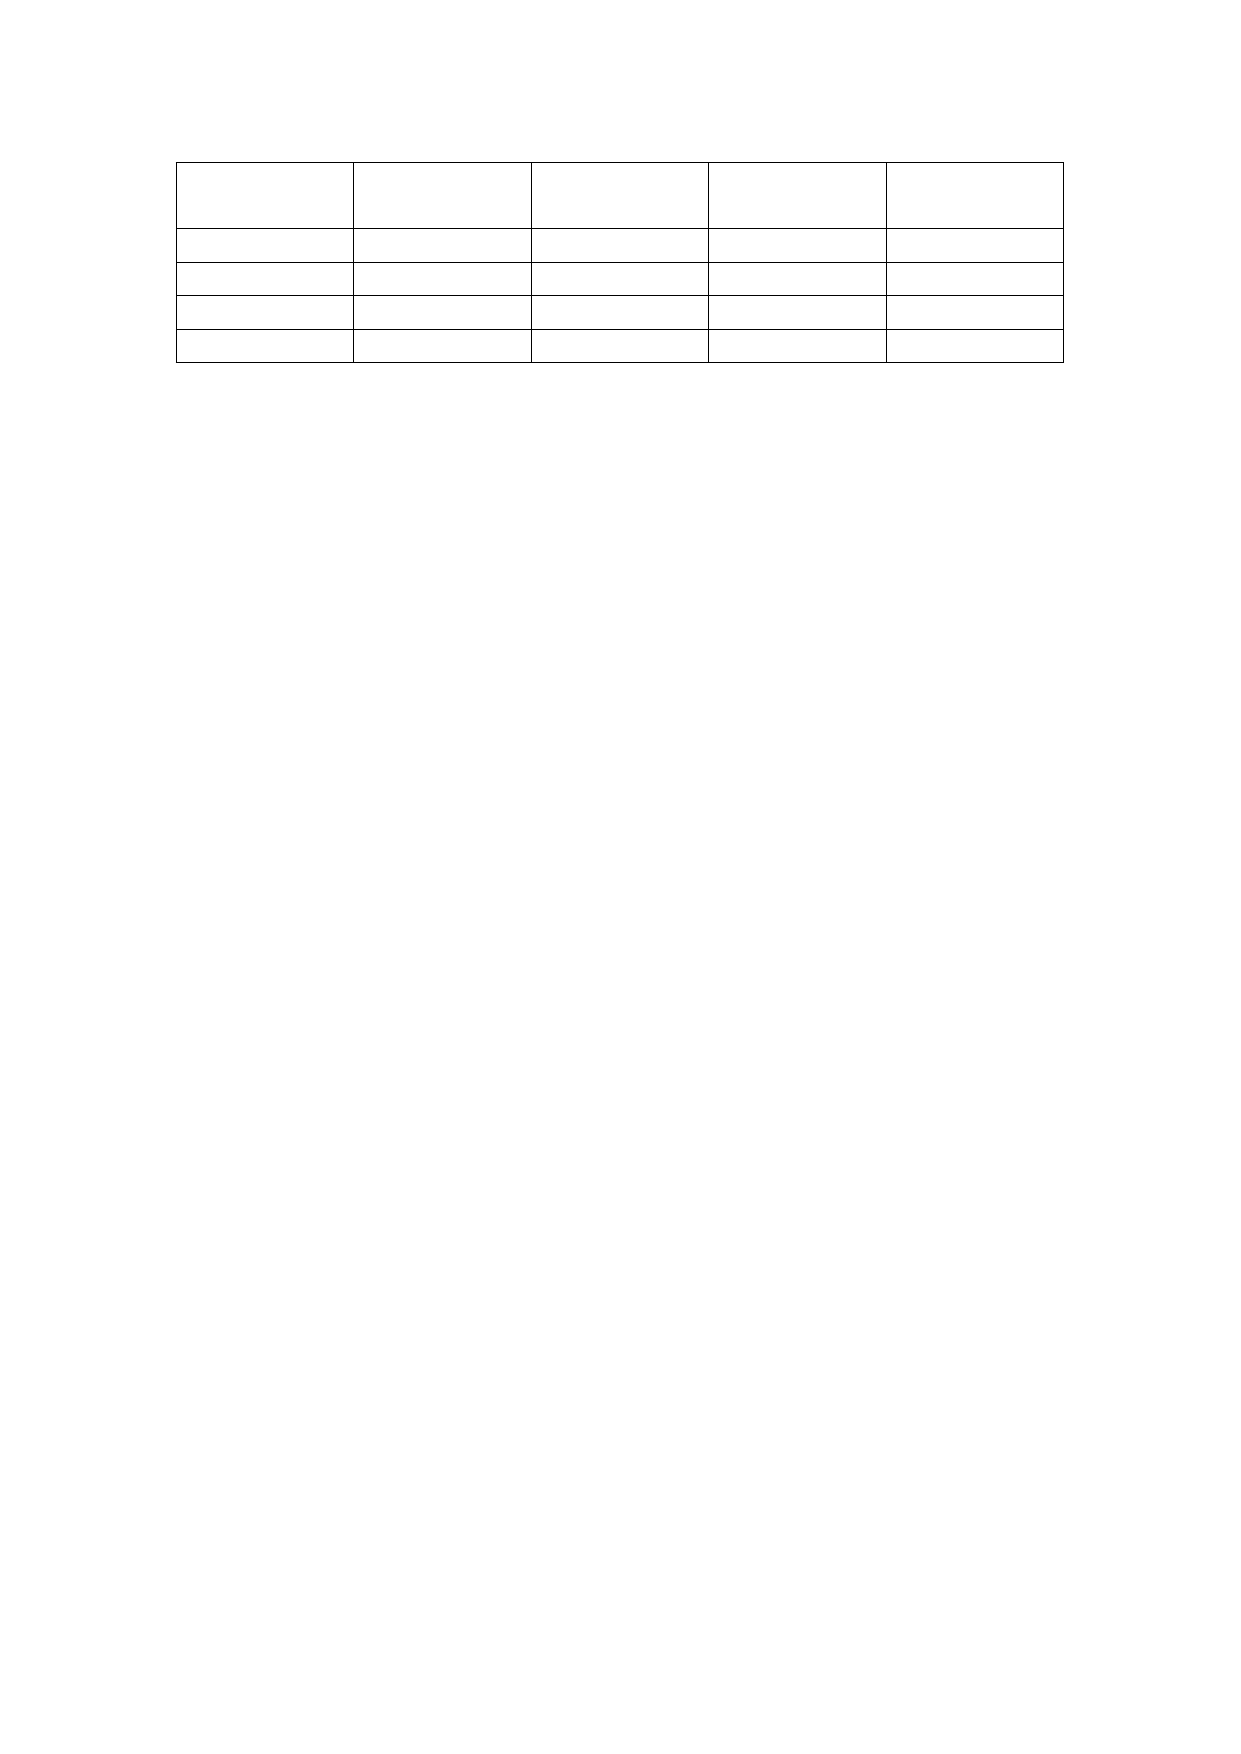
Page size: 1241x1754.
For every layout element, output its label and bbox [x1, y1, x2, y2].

table_cell [887, 296, 1063, 329]
table_header [709, 163, 886, 228]
table_cell [709, 330, 886, 362]
table_cell [709, 263, 886, 295]
table_cell [887, 263, 1063, 295]
table_cell [709, 229, 886, 262]
table_cell [354, 263, 531, 295]
table_cell [532, 330, 708, 362]
table_cell [354, 296, 531, 329]
table_cell [532, 296, 708, 329]
table_cell [354, 330, 531, 362]
table_cell [532, 263, 708, 295]
table_cell [709, 296, 886, 329]
table_cell [887, 229, 1063, 262]
table_header [177, 163, 353, 228]
table_cell [177, 330, 353, 362]
table_cell [177, 296, 353, 329]
table_cell [887, 330, 1063, 362]
table_header [887, 163, 1063, 228]
table_cell [177, 263, 353, 295]
table_header [532, 163, 708, 228]
table_cell [532, 229, 708, 262]
table_header [354, 163, 531, 228]
table_cell [354, 229, 531, 262]
table_cell [177, 229, 353, 262]
